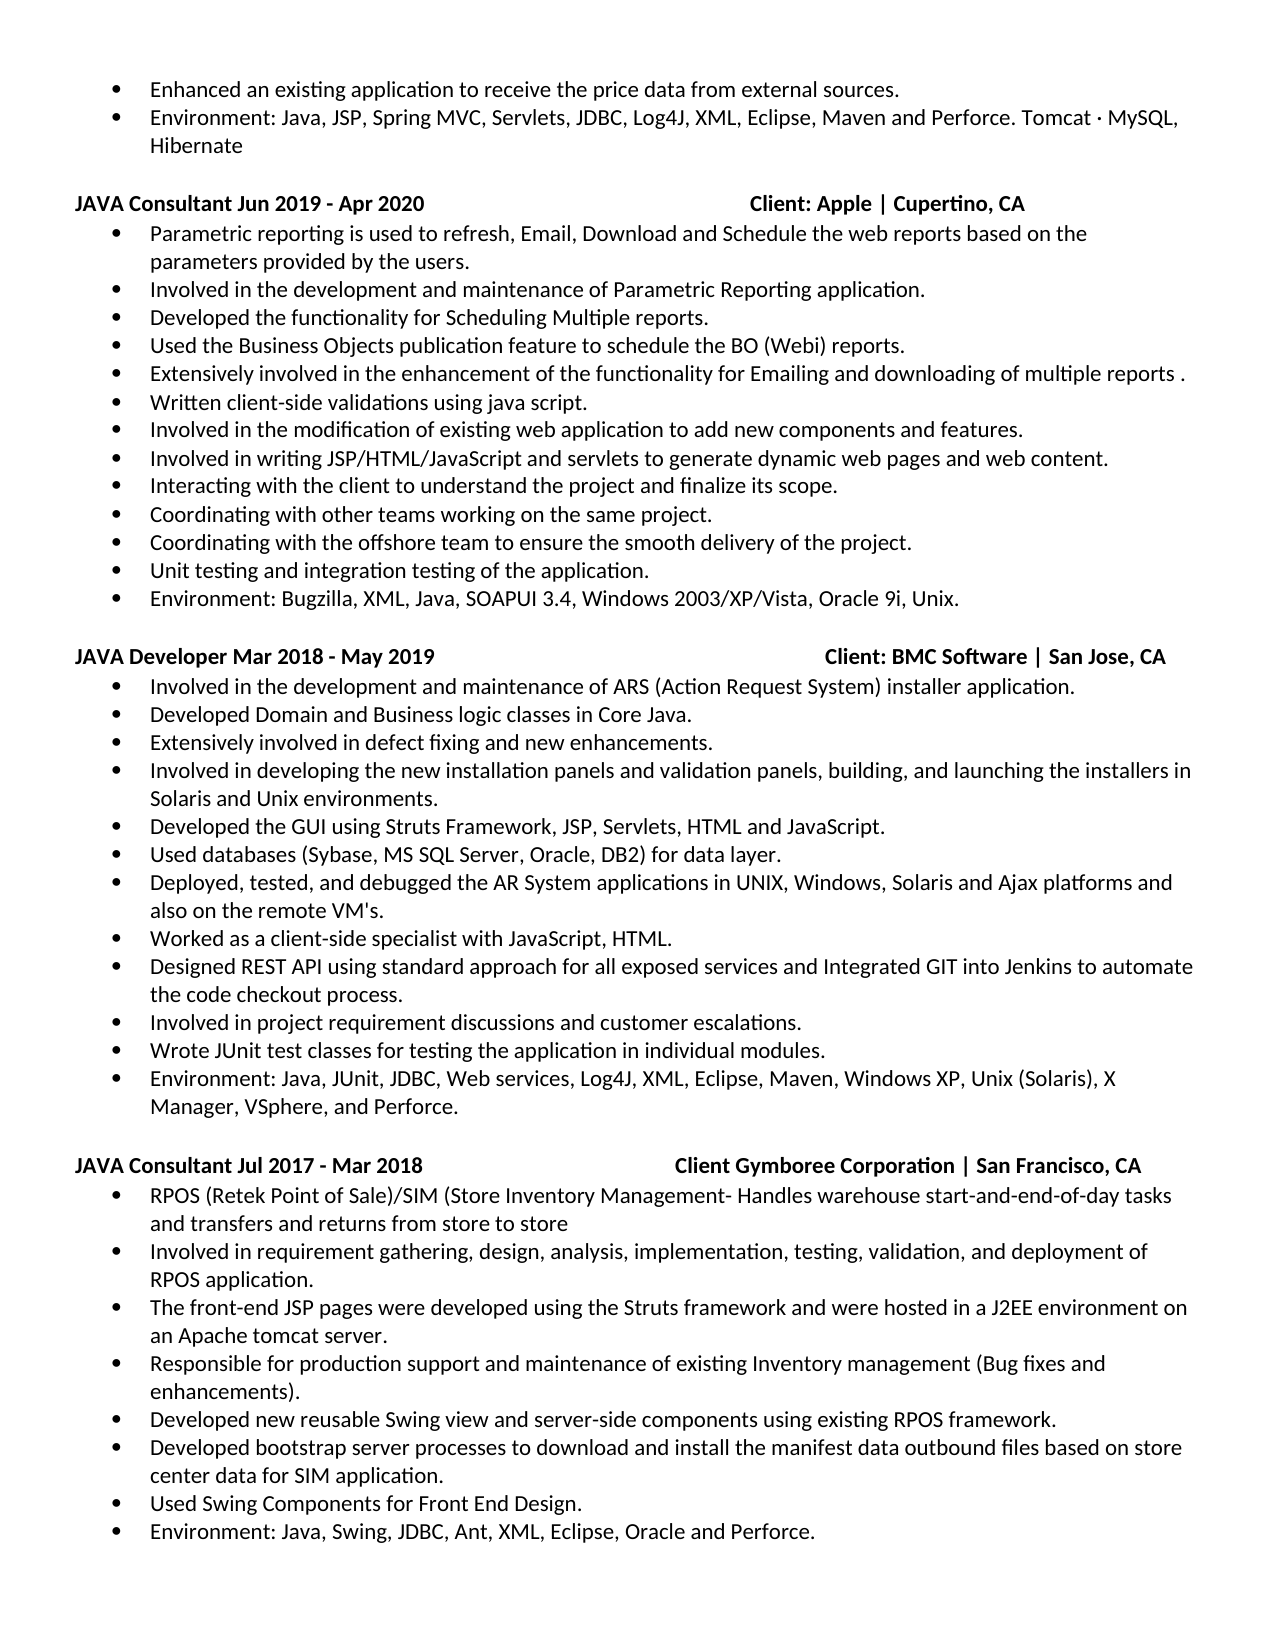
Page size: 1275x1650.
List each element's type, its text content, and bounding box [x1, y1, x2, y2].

list Extensively involved in defect fixing and new enhancements. [112, 728, 1200, 756]
list Coordinating with the offshore team to ensure the smooth delivery of the project. [112, 528, 1200, 556]
list Involved in developing the new installation panels and validation panels, building, and launching the installers in Solaris and Unix environments. [112, 756, 1200, 812]
list Parametric reporting is used to refresh, Email, Download and Schedule the web reports based on the parameters provided by the users. [112, 219, 1200, 276]
list Environment: Java, JUnit, JDBC, Web services, Log4J, XML, Eclipse, Maven, Windows XP, Unix (Solaris), X Manager, VSphere, and Perforce. [112, 1064, 1200, 1121]
list Developed the GUI using Struts Framework, JSP, Servlets, HTML and JavaScript. [112, 812, 1200, 840]
list Developed Domain and Business logic classes in Core Java. [112, 700, 1200, 728]
list Environment: Bugzilla, XML, Java, SOAPUI 3.4, Windows 2003/XP/Vista, Oracle 9i, Unix. [112, 584, 1200, 612]
list Involved in project requirement discussions and customer escalations. [112, 1008, 1200, 1036]
list Involved in the modification of existing web application to add new components and features. [112, 416, 1200, 444]
list Deployed, tested, and debugged the AR System applications in UNIX, Windows, Solaris and Ajax platforms and also on the remote VM's. [112, 868, 1200, 924]
list Developed the functionality for Scheduling Multiple reports. [112, 303, 1200, 332]
list Environment: Java, Swing, JDBC, Ant, XML, Eclipse, Oracle and Perforce. [112, 1517, 1200, 1545]
list Involved in the development and maintenance of ARS (Action Request System) installer application. [112, 672, 1200, 700]
text JAVA Developer Mar 2018 - May 2019 Client: BMC Software | San Jose, CA [75, 642, 1200, 670]
list Developed new reusable Swing view and server-side components using existing RPOS framework. [112, 1405, 1200, 1433]
list Written client-side validations using java script. [112, 388, 1200, 416]
list RPOS (Retek Point of Sale)/SIM (Store Inventory Management- Handles warehouse start-and-end-of-day tasks and transfers and returns from store to store [112, 1181, 1200, 1237]
text JAVA Consultant Jun 2019 - Apr 2020 Client: Apple | Cupertino, CA [75, 189, 1200, 217]
list Environment: Java, JSP, Spring MVC, Servlets, JDBC, Log4J, XML, Eclipse, Maven and Perforce. Tomcat · MySQL, Hibernate [112, 103, 1200, 159]
list Coordinating with other teams working on the same project. [112, 500, 1200, 528]
list Involved in writing JSP/HTML/JavaScript and servlets to generate dynamic web pages and web content. [112, 444, 1200, 472]
list Worked as a client-side specialist with JavaScript, HTML. [112, 924, 1200, 952]
list The front-end JSP pages were developed using the Struts framework and were hosted in a J2EE environment on an Apache tomcat server. [112, 1293, 1200, 1349]
list Enhanced an existing application to receive the price data from external sources. [112, 75, 1200, 103]
list Used Swing Components for Front End Design. [112, 1489, 1200, 1517]
text JAVA Consultant Jul 2017 - Mar 2018 Client Gymboree Corporation | San Francisco, CA [75, 1151, 1200, 1179]
list Wrote JUnit test classes for testing the application in individual modules. [112, 1036, 1200, 1064]
list Involved in requirement gathering, design, analysis, implementation, testing, validation, and deployment of RPOS application. [112, 1237, 1200, 1293]
list Developed bootstrap server processes to download and install the manifest data outbound files based on store center data for SIM application. [112, 1433, 1200, 1489]
list Designed REST API using standard approach for all exposed services and Integrated GIT into Jenkins to automate the code checkout process. [112, 952, 1200, 1008]
list Interacting with the client to understand the project and finalize its scope. [112, 472, 1200, 500]
list Used the Business Objects publication feature to schedule the BO (Webi) reports. [112, 332, 1200, 359]
list Involved in the development and maintenance of Parametric Reporting application. [112, 276, 1200, 303]
list Unit testing and integration testing of the application. [112, 556, 1200, 584]
list Extensively involved in the enhancement of the functionality for Emailing and downloading of multiple reports . [112, 359, 1200, 388]
list Used databases (Sybase, MS SQL Server, Oracle, DB2) for data layer. [112, 840, 1200, 868]
list Responsible for production support and maintenance of existing Inventory management (Bug fixes and enhancements). [112, 1349, 1200, 1405]
